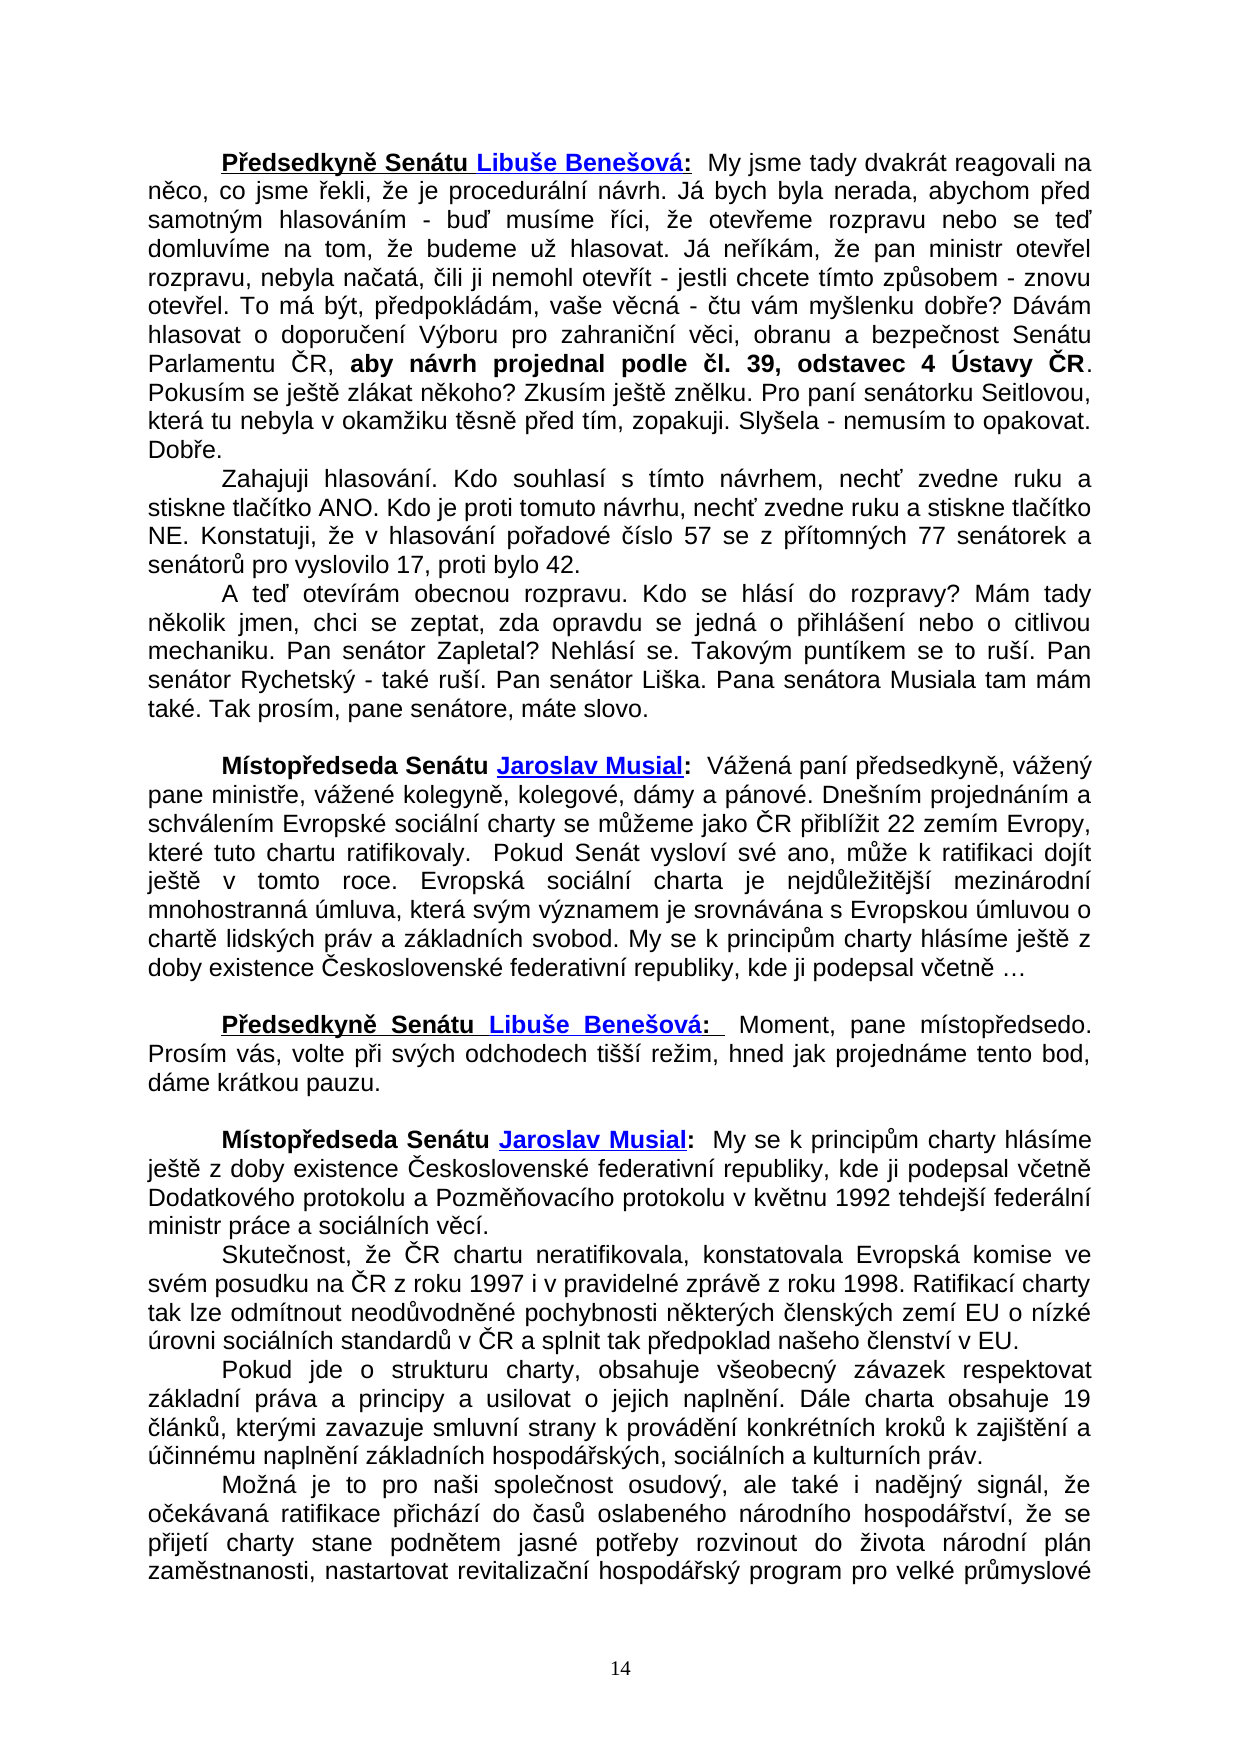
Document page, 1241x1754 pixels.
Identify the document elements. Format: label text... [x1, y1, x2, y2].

text Místopředseda Senátu Jaroslav Musial: Vážená paní předsedkyně, vážený pane ministře, vážené kolegyně, kolegové, dámy a pánové. Dnešním projednáním a schválením Evropské sociální charty se můžeme jako ČR přiblížit 22 zemím Evropy, které tuto chartu ratifikovaly. Pokud Senát vysloví své ano, může k ratifikaci dojít ještě v tomto roce. Evropská sociální charta je nejdůležitější mezinárodní mnohostranná úmluva, která svým významem je srovnávána s Evropskou úmluvou o chartě lidských práv a základních svobod. My se k principům charty hlásíme ještě z doby existence Československé federativní republiky, kde ji podepsal včetně … [148, 751, 1093, 981]
text Pokud jde o strukturu charty, obsahuje všeobecný závazek respektovat základní práva a principy a usilovat o jejich naplnění. Dále charta obsahuje 19 článků, kterými zavazuje smluvní strany k provádění konkrétních kroků k zajištění a účinnému naplnění základních hospodářských, sociálních a kulturních práv. [148, 1355, 1093, 1470]
text Předsedkyně Senátu Libuše Benešová: My jsme tady dvakrát reagovali na něco, co jsme řekli, že je procedurální návrh. Já bych byla nerada, abychom před samotným hlasováním - buď musíme říci, že otevřeme rozpravu nebo se teď domluvíme na tom, že budeme už hlasovat. Já neříkám, že pan ministr otevřel rozpravu, nebyla načatá, čili ji nemohl otevřít - jestli chcete tímto způsobem - znovu otevřel. To má být, předpokládám, vaše věcná - čtu vám myšlenku dobře? Dávám hlasovat o doporučení Výboru pro zahraniční věci, obranu a bezpečnost Senátu Parlamentu ČR, aby návrh projednal podle čl. 39, odstavec 4 Ústavy ČR. Pokusím se ještě zlákat někoho? Zkusím ještě znělku. Pro paní senátorku Seitlovou, která tu nebyla v okamžiku těsně před tím, zopakuji. Slyšela - nemusím to opakovat. Dobře. [148, 148, 1093, 464]
text Zahajuji hlasování. Kdo souhlasí s tímto návrhem, nechť zvedne ruku a stiskne tlačítko ANO. Kdo je proti tomuto návrhu, nechť zvedne ruku a stiskne tlačítko NE. Konstatuji, že v hlasování pořadové číslo 57 se z přítomných 77 senátorek a senátorů pro vyslovilo 17, proti bylo 42. [148, 464, 1093, 579]
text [148, 1470, 1093, 1585]
text Místopředseda Senátu Jaroslav Musial: My se k principům charty hlásíme ještě z doby existence Československé federativní republiky, kde ji podepsal včetně Dodatkového protokolu a Pozměňovacího protokolu v květnu 1992 tehdejší federální ministr práce a sociálních věcí. [148, 1125, 1093, 1240]
text Skutečnost, že ČR chartu neratifikovala, konstatovala Evropská komise ve svém posudku na ČR z roku 1997 i v pravidelné zprávě z roku 1998. Ratifikací charty tak lze odmítnout neodůvodněné pochybnosti některých členských zemí EU o nízké úrovni sociálních standardů v ČR a splnit tak předpoklad našeho členství v EU. [148, 1240, 1093, 1355]
text A teď otevírám obecnou rozpravu. Kdo se hlásí do rozpravy? Mám tady několik jmen, chci se zeptat, zda opravdu se jedná o přihlášení nebo o citlivou mechaniku. Pan senátor Zapletal? Nehlásí se. Takovým puntíkem se to ruší. Pan senátor Rychetský - také ruší. Pan senátor Liška. Pana senátora Musiala tam mám také. Tak prosím, pane senátore, máte slovo. [148, 579, 1093, 723]
text Předsedkyně Senátu Libuše Benešová: Moment, pane místopředsedo. Prosím vás, volte při svých odchodech tišší režim, hned jak projednáme tento bod, dáme krátkou pauzu. [148, 1010, 1093, 1096]
